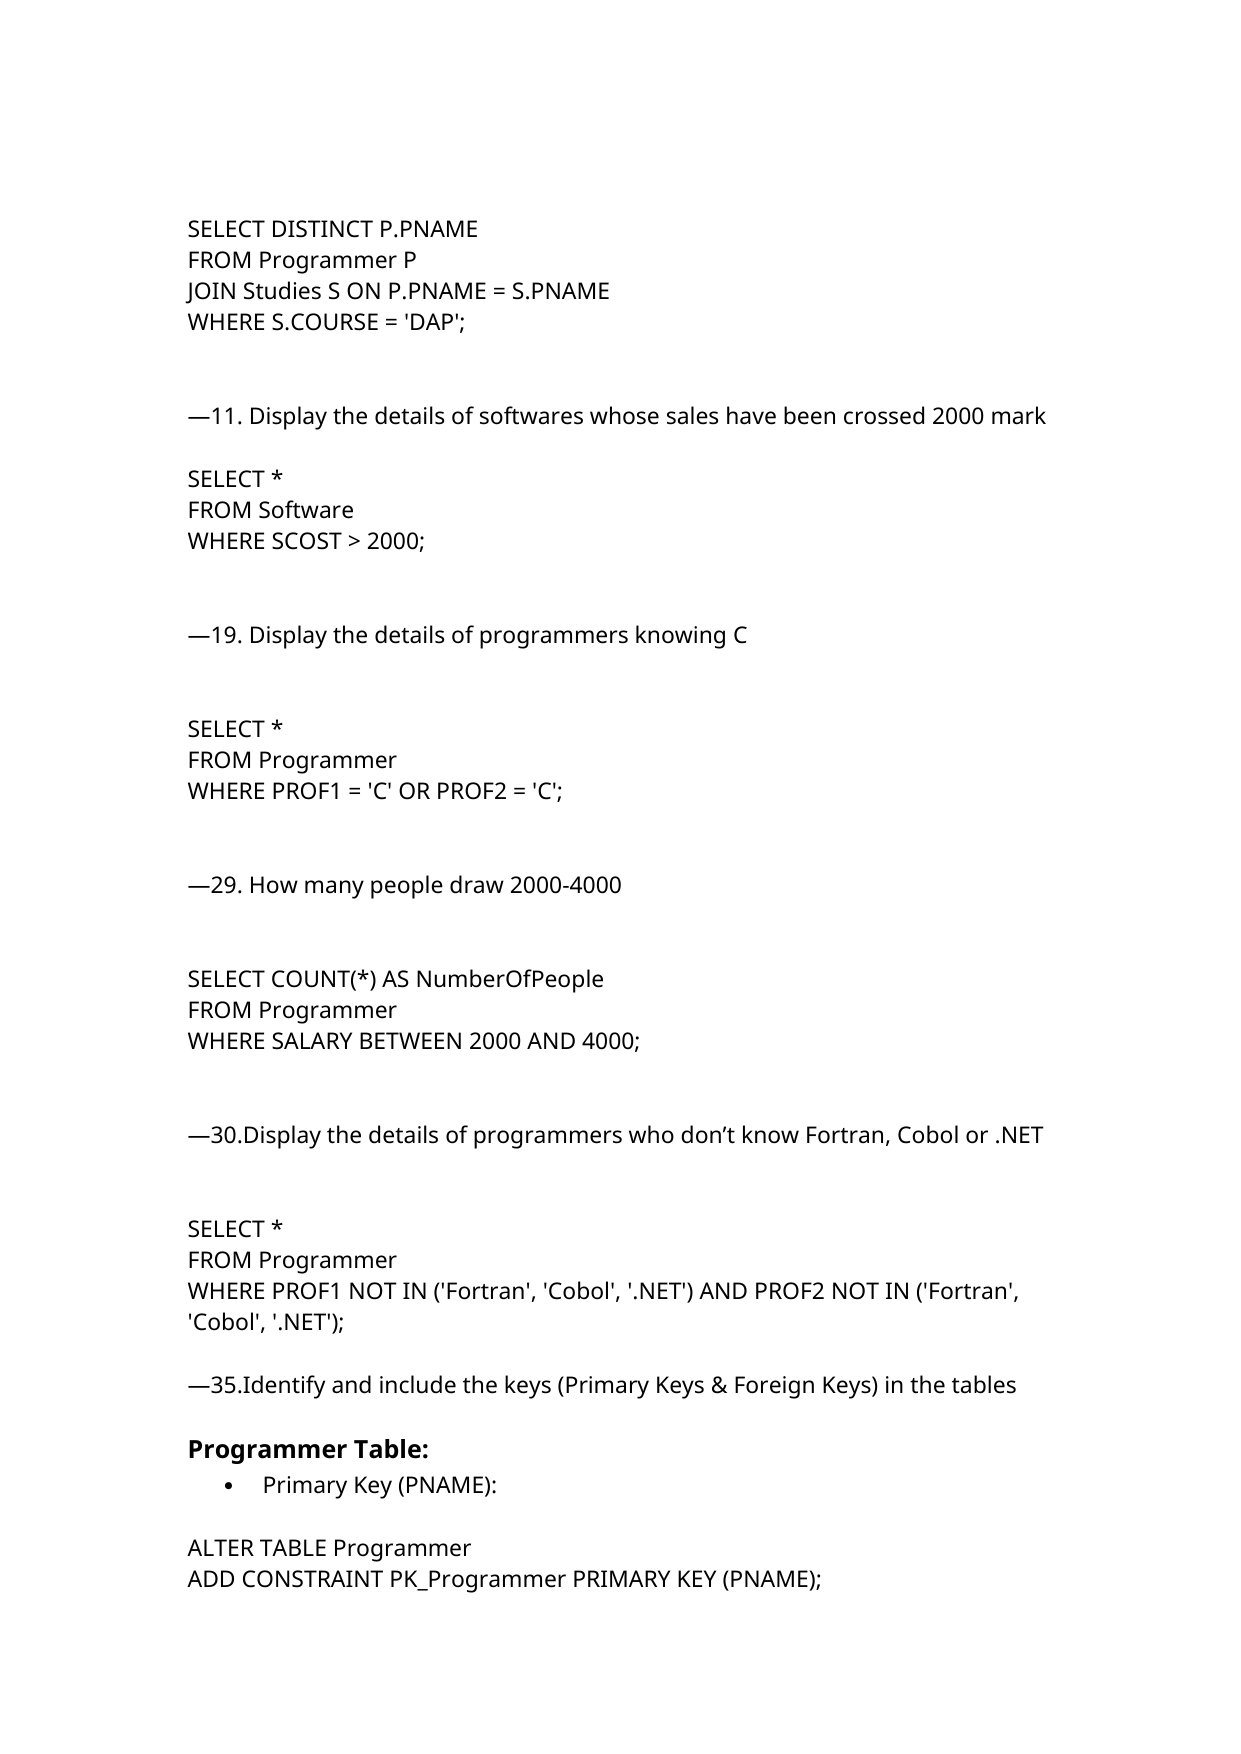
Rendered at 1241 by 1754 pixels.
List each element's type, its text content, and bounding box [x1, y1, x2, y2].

text FROM Programmer [187, 1244, 1053, 1275]
text WHERE S.COURSE = 'DAP'; [187, 306, 1053, 337]
text SELECT COUNT(*) AS NumberOfPeople [187, 962, 1053, 994]
text FROM Software [187, 494, 1053, 525]
text FROM Programmer [187, 994, 1053, 1025]
text —29. How many people draw 2000-4000 [187, 869, 1053, 900]
text SELECT DISTINCT P.PNAME [187, 212, 1053, 244]
text FROM Programmer [187, 744, 1053, 775]
text WHERE PROF1 = 'C' OR PROF2 = 'C'; [187, 775, 1053, 806]
text ADD CONSTRAINT PK_Programmer PRIMARY KEY (PNAME); [187, 1563, 1053, 1594]
text —30.Display the details of programmers who don’t know Fortran, Cobol or .NET [187, 1119, 1053, 1150]
text SELECT * [187, 712, 1053, 744]
text JOIN Studies S ON P.PNAME = S.PNAME [187, 275, 1053, 306]
list Primary Key (PNAME): [225, 1469, 1053, 1501]
text SELECT * [187, 1212, 1053, 1244]
text SELECT * [187, 462, 1053, 494]
text —19. Display the details of programmers knowing C [187, 619, 1053, 650]
text WHERE PROF1 NOT IN ('Fortran', 'Cobol', '.NET') AND PROF2 NOT IN ('Fortran', 'Cobol', '.NET'); [187, 1275, 1053, 1337]
text Programmer Table: [187, 1431, 1053, 1465]
text ALTER TABLE Programmer [187, 1532, 1053, 1563]
text —35.Identify and include the keys (Primary Keys & Foreign Keys) in the tables [187, 1369, 1053, 1400]
text WHERE SALARY BETWEEN 2000 AND 4000; [187, 1025, 1053, 1056]
text FROM Programmer P [187, 244, 1053, 275]
text —11. Display the details of softwares whose sales have been crossed 2000 mark [187, 400, 1053, 431]
text WHERE SCOST > 2000; [187, 525, 1053, 556]
